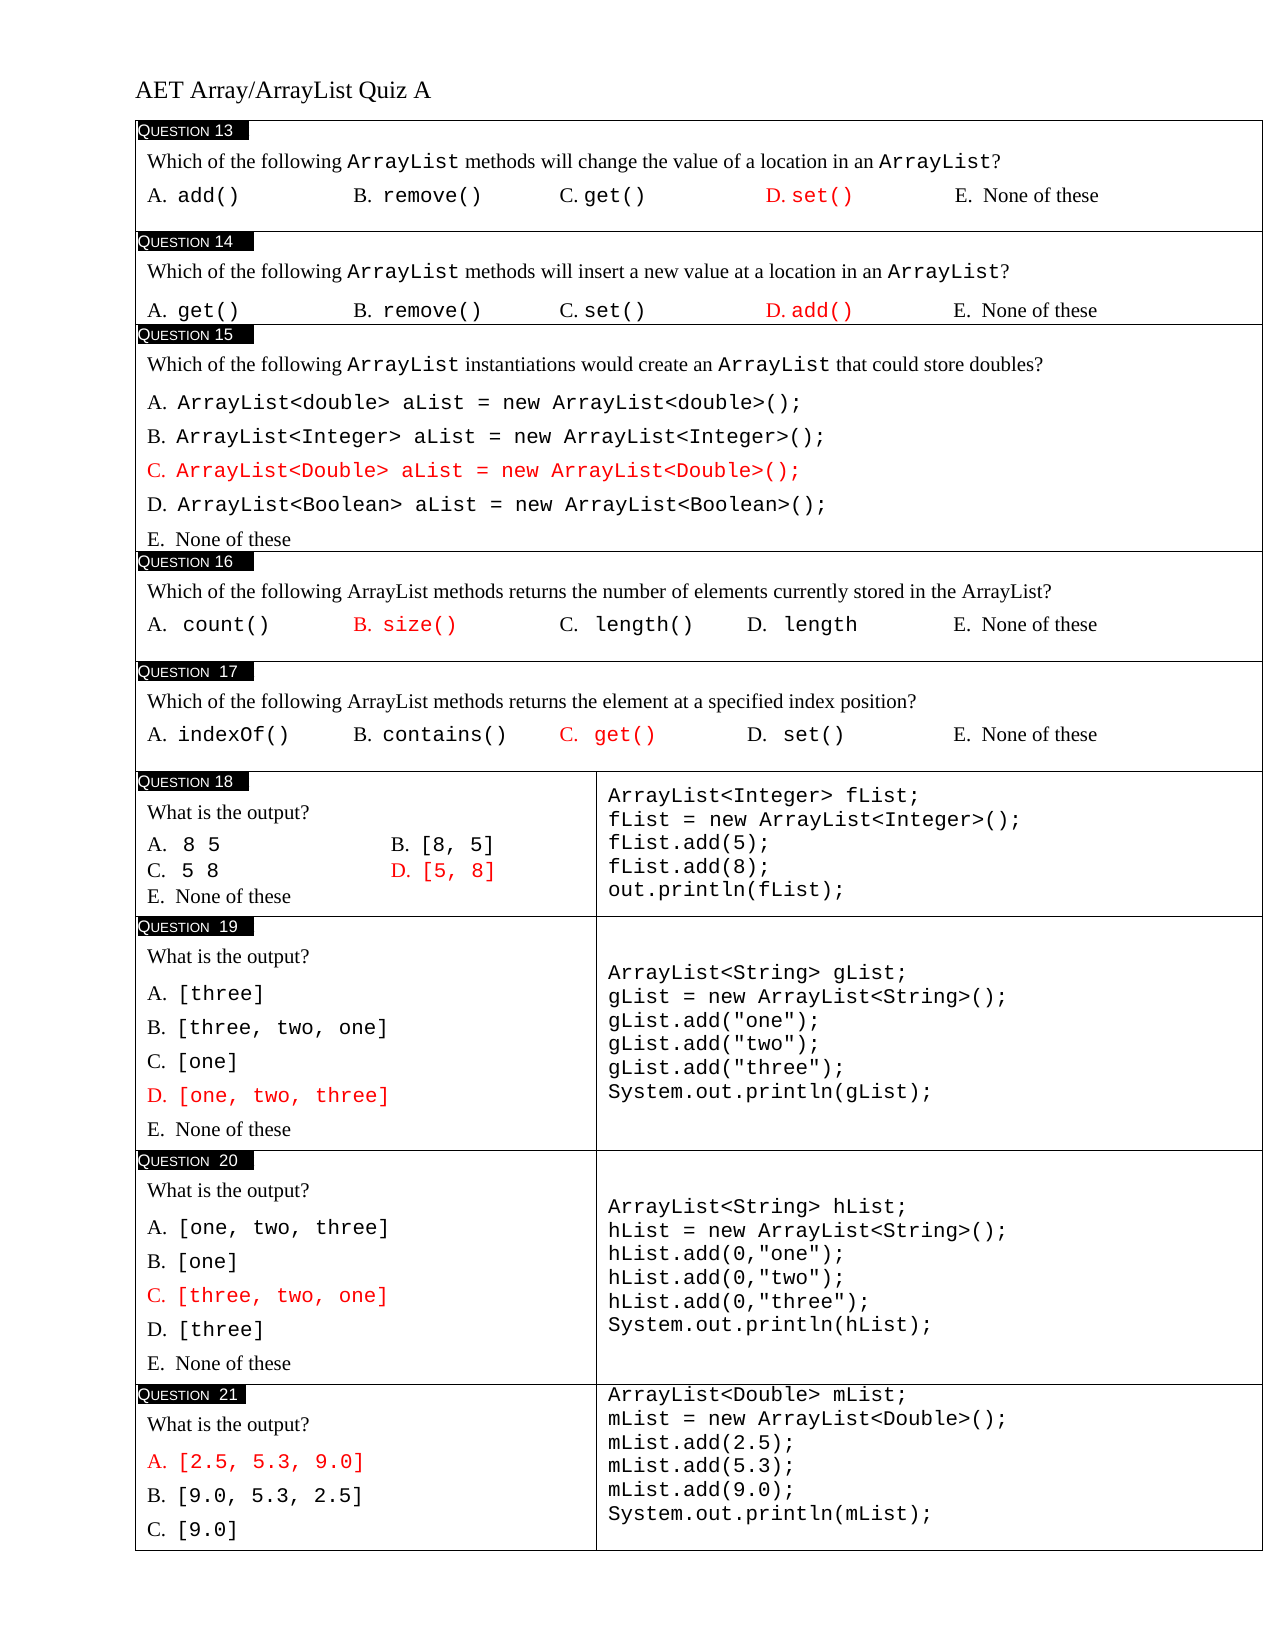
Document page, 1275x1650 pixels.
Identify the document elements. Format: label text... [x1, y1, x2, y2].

table_header Question 13xx Which of the following ArrayList methods will change the value of a location in an ArrayList? A. add() B. remove() C. get() D. set() E. None of these [136, 121, 1262, 231]
table_cell Question 18xx What is the output? A. 8 5 B. [8, 5] C. 5 8 D. [5, 8] E. None of these [136, 772, 596, 916]
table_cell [136, 1385, 596, 1550]
table_cell ArrayList<String> hList; hList = new ArrayList<String>(); hList.add(0,"one"); hList.add(0,"two"); hList.add(0,"three"); System.out.println(hList); [597, 1151, 1262, 1383]
table_cell Question 17xx Which of the following ArrayList methods returns the element at a specified index position? A. indexOf() B. contains() C. get() D. set() E. None of these [136, 662, 1262, 771]
table_cell ArrayList<String> gList; gList = new ArrayList<String>(); gList.add("one"); gList.add("two"); gList.add("three"); System.out.println(gList); [597, 917, 1262, 1150]
table_cell Question 14 xx Which of the following ArrayList methods will insert a new value at a location in an ArrayList? A. get() B. remove() C. set() D. add() E. None of these [136, 232, 1262, 323]
table_cell Question 15 xx Which of the following ArrayList instantiations would create an ArrayList that could store doubles? A. ArrayList<double> aList = new ArrayList<double>(); B. ArrayList<Integer> aList = new ArrayList<Integer>(); C. ArrayList<Double> aList = new ArrayList<Double>(); D. ArrayList<Boolean> aList = new ArrayList<Boolean>(); E. None of these [136, 325, 1262, 551]
table_cell Question 16 xx Which of the following ArrayList methods returns the number of elements currently stored in the ArrayList? A. count() B. size() C. length() D. length E. None of these [136, 552, 1262, 661]
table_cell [597, 1385, 1262, 1550]
table_cell ArrayList<Integer> fList; fList = new ArrayList<Integer>(); fList.add(5); fList.add(8); out.println(fList); [597, 772, 1262, 916]
table_cell Question 20xx What is the output? A. [one, two, three] B. [one] C. [three, two, one] D. [three] E. None of these [136, 1151, 596, 1383]
table_cell Question 19xx What is the output? A. [three] B. [three, two, one] C. [one] D. [one, two, three] E. None of these [136, 917, 596, 1150]
